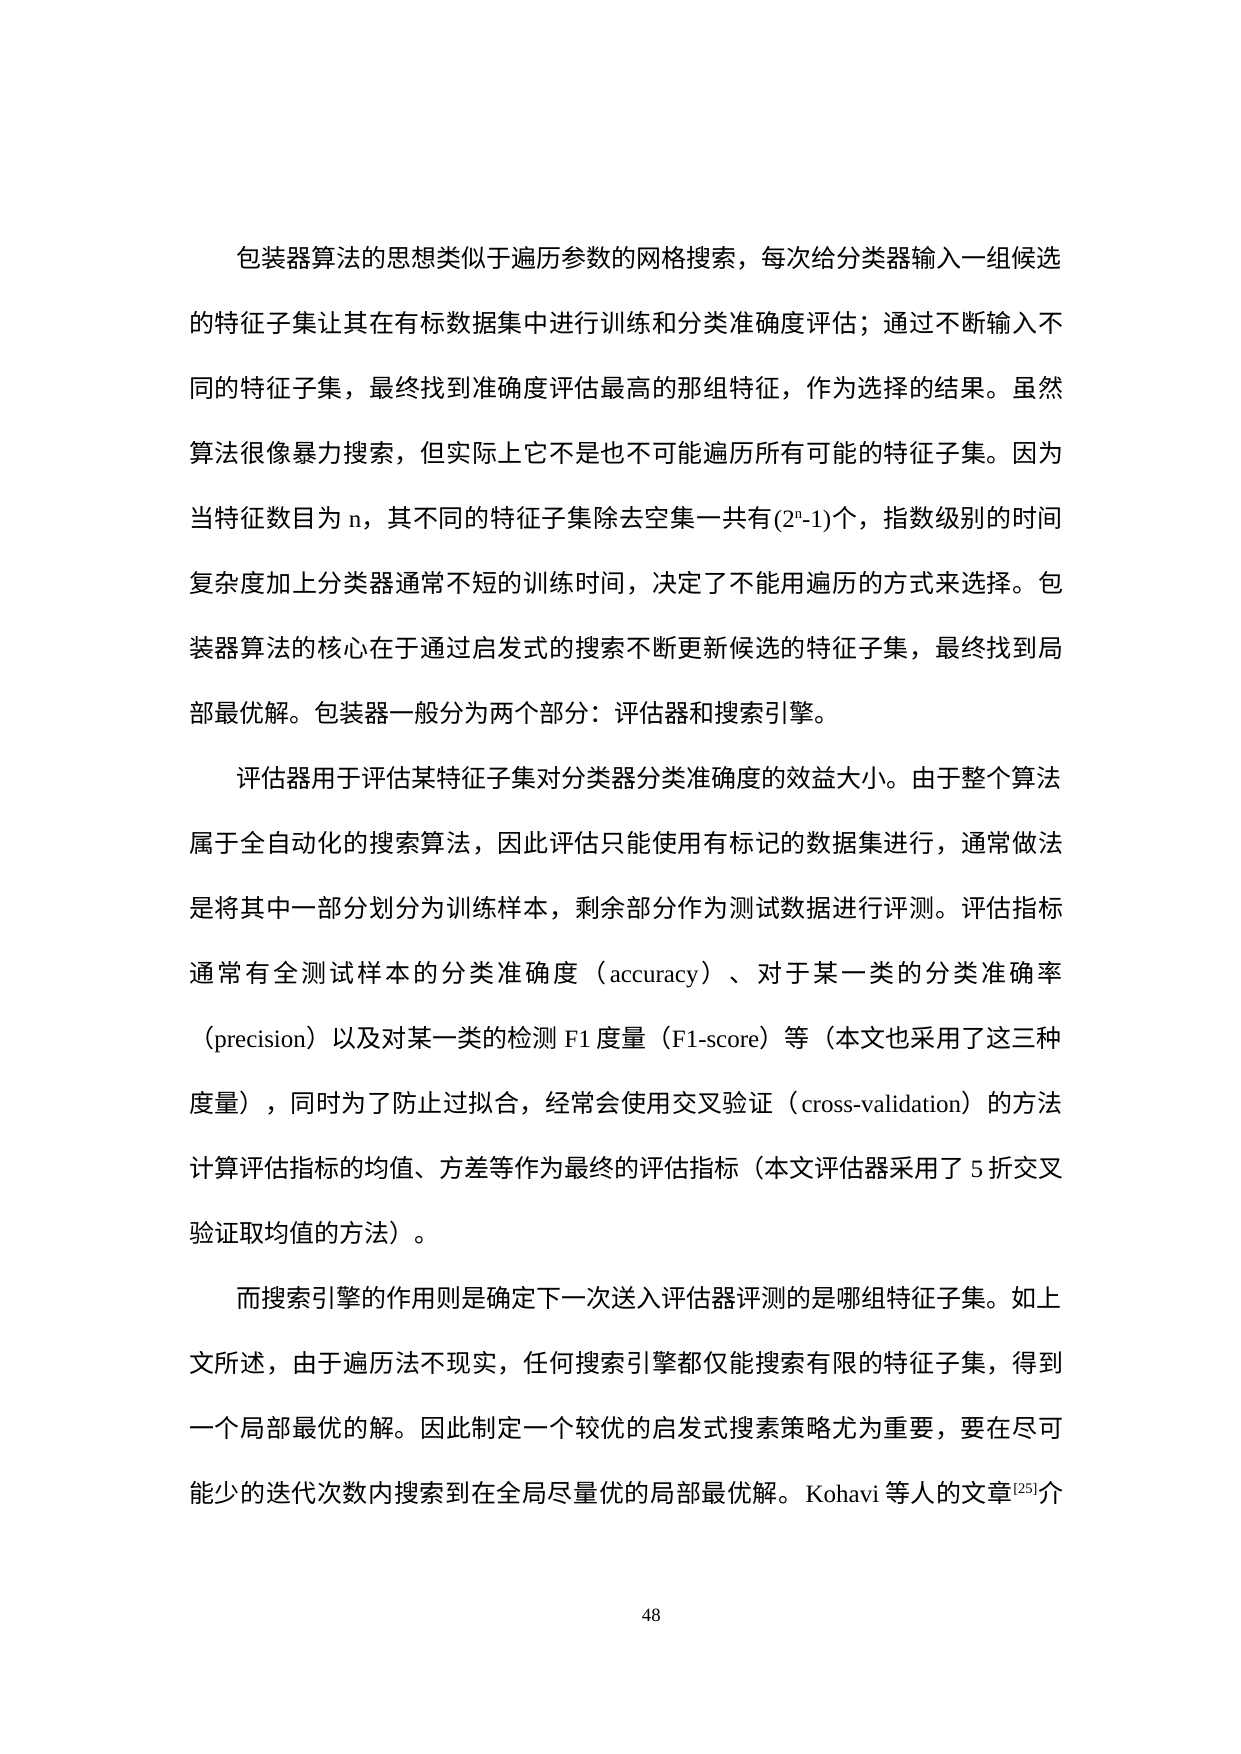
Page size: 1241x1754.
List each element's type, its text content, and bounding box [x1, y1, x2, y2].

text 包装器算法的思想类似于遍历参数的网格搜索，每次给分类器输入一组候选的特征子集让其在有标数据集中进行训练和分类准确度评估；通过不断输入不同的特征子集，最终找到准确度评估最高的那组特征，作为选择的结果。虽然算法很像暴力搜索，但实际上它不是也不可能遍历所有可能的特征子集。因为当特征数目为n，其不同的特征子集除去空集一共有(2n-1)个，指数级别的时间复杂度加上分类器通常不短的训练时间，决定了不能用遍历的方式来选择。包装器算法的核心在于通过启发式的搜索不断更新候选的特征子集，最终找到局部最优解。包装器一般分为两个部分：评估器和搜索引擎。 [189, 224, 1063, 744]
text 评估器用于评估某特征子集对分类器分类准确度的效益大小。由于整个算法属于全自动化的搜索算法，因此评估只能使用有标记的数据集进行，通常做法是将其中一部分划分为训练样本，剩余部分作为测试数据进行评测。评估指标通常有全测试样本的分类准确度（accuracy）、对于某一类的分类准确率（precision）以及对某一类的检测F1度量（F1-score）等（本文也采用了这三种度量），同时为了防止过拟合，经常会使用交叉验证（cross-validation）的方法计算评估指标的均值、方差等作为最终的评估指标（本文评估器采用了5折交叉验证取均值的方法）。 [189, 744, 1063, 1264]
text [189, 1264, 1063, 1524]
